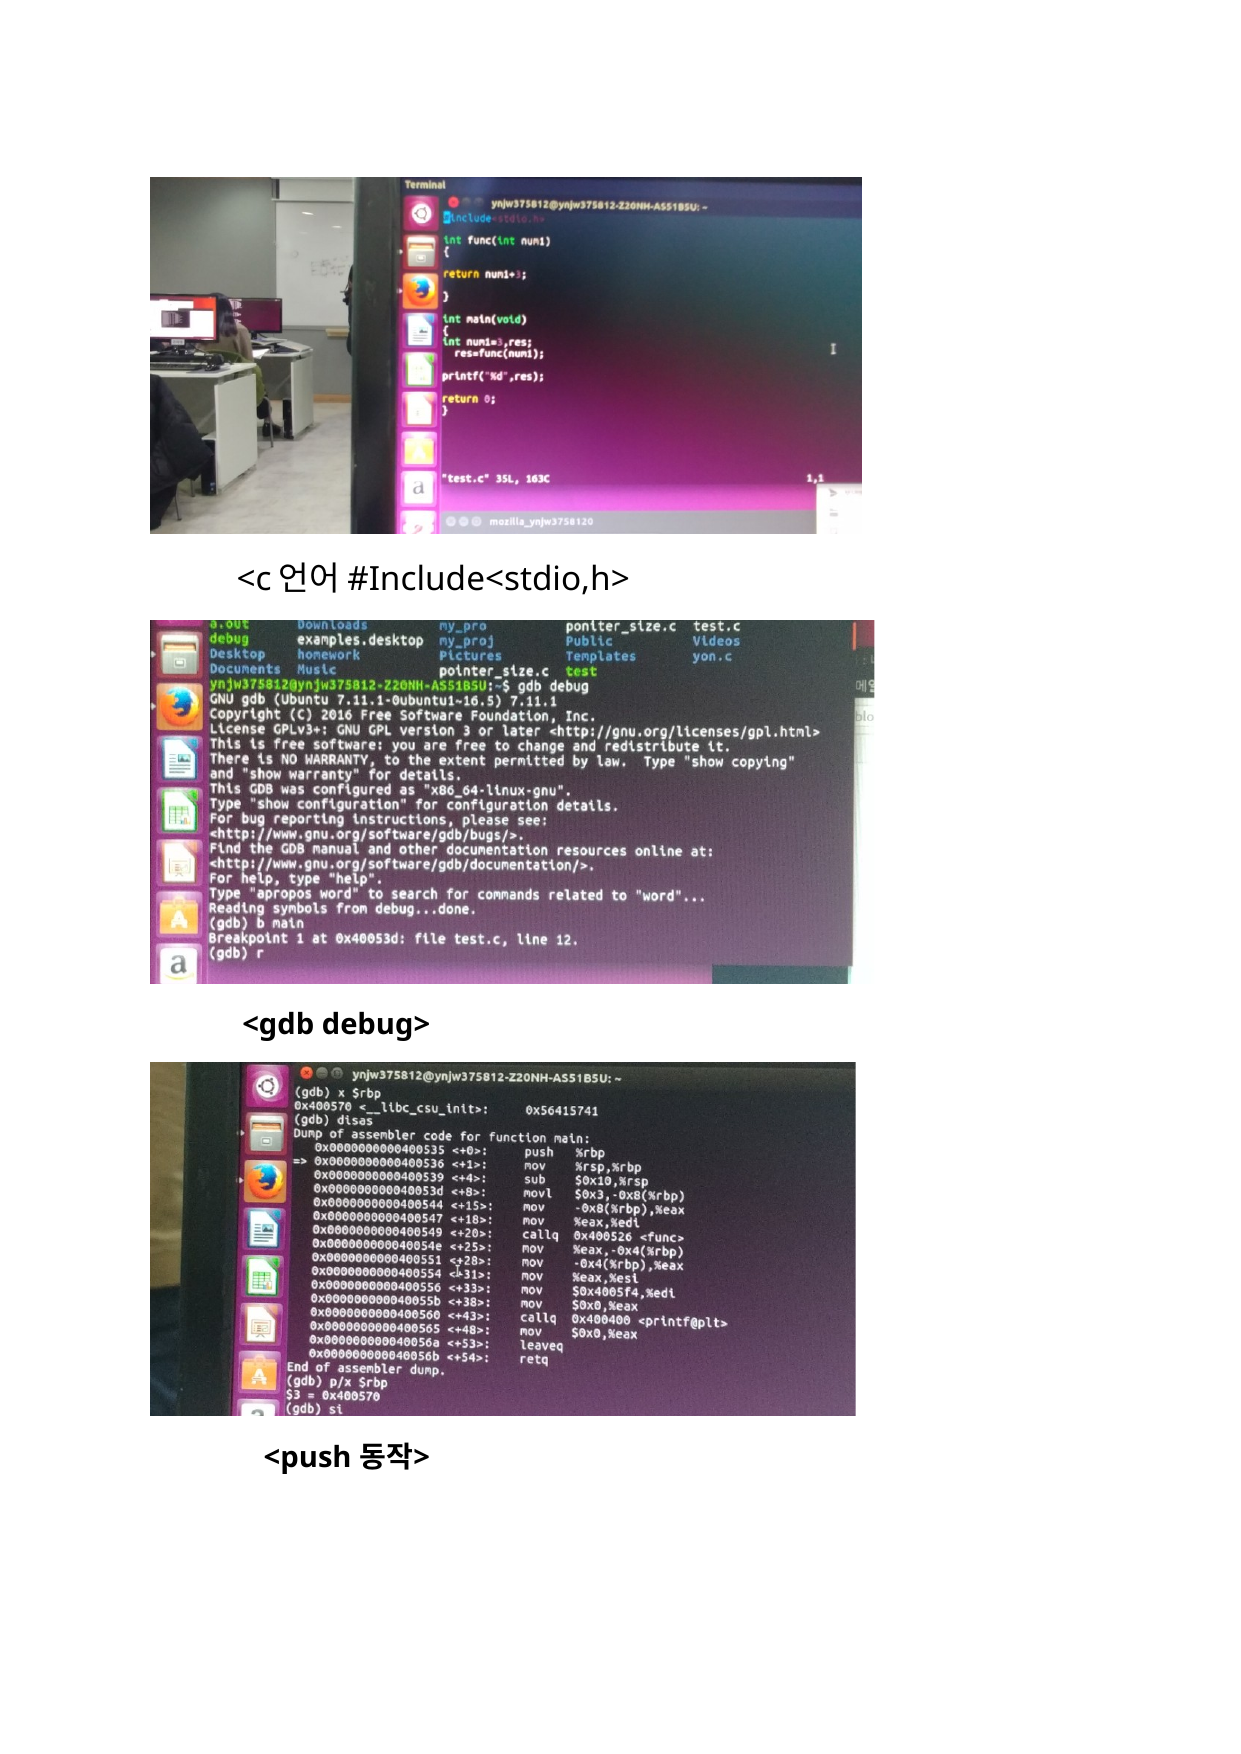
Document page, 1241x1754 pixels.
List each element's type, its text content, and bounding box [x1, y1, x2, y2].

list <push 동작> [150, 1434, 1090, 1476]
picture [150, 177, 862, 534]
list <gdb debug> [150, 1003, 1090, 1043]
picture [150, 1062, 856, 1416]
list <c언어 #Include<stdio,h> [150, 552, 1090, 600]
picture [150, 620, 875, 984]
